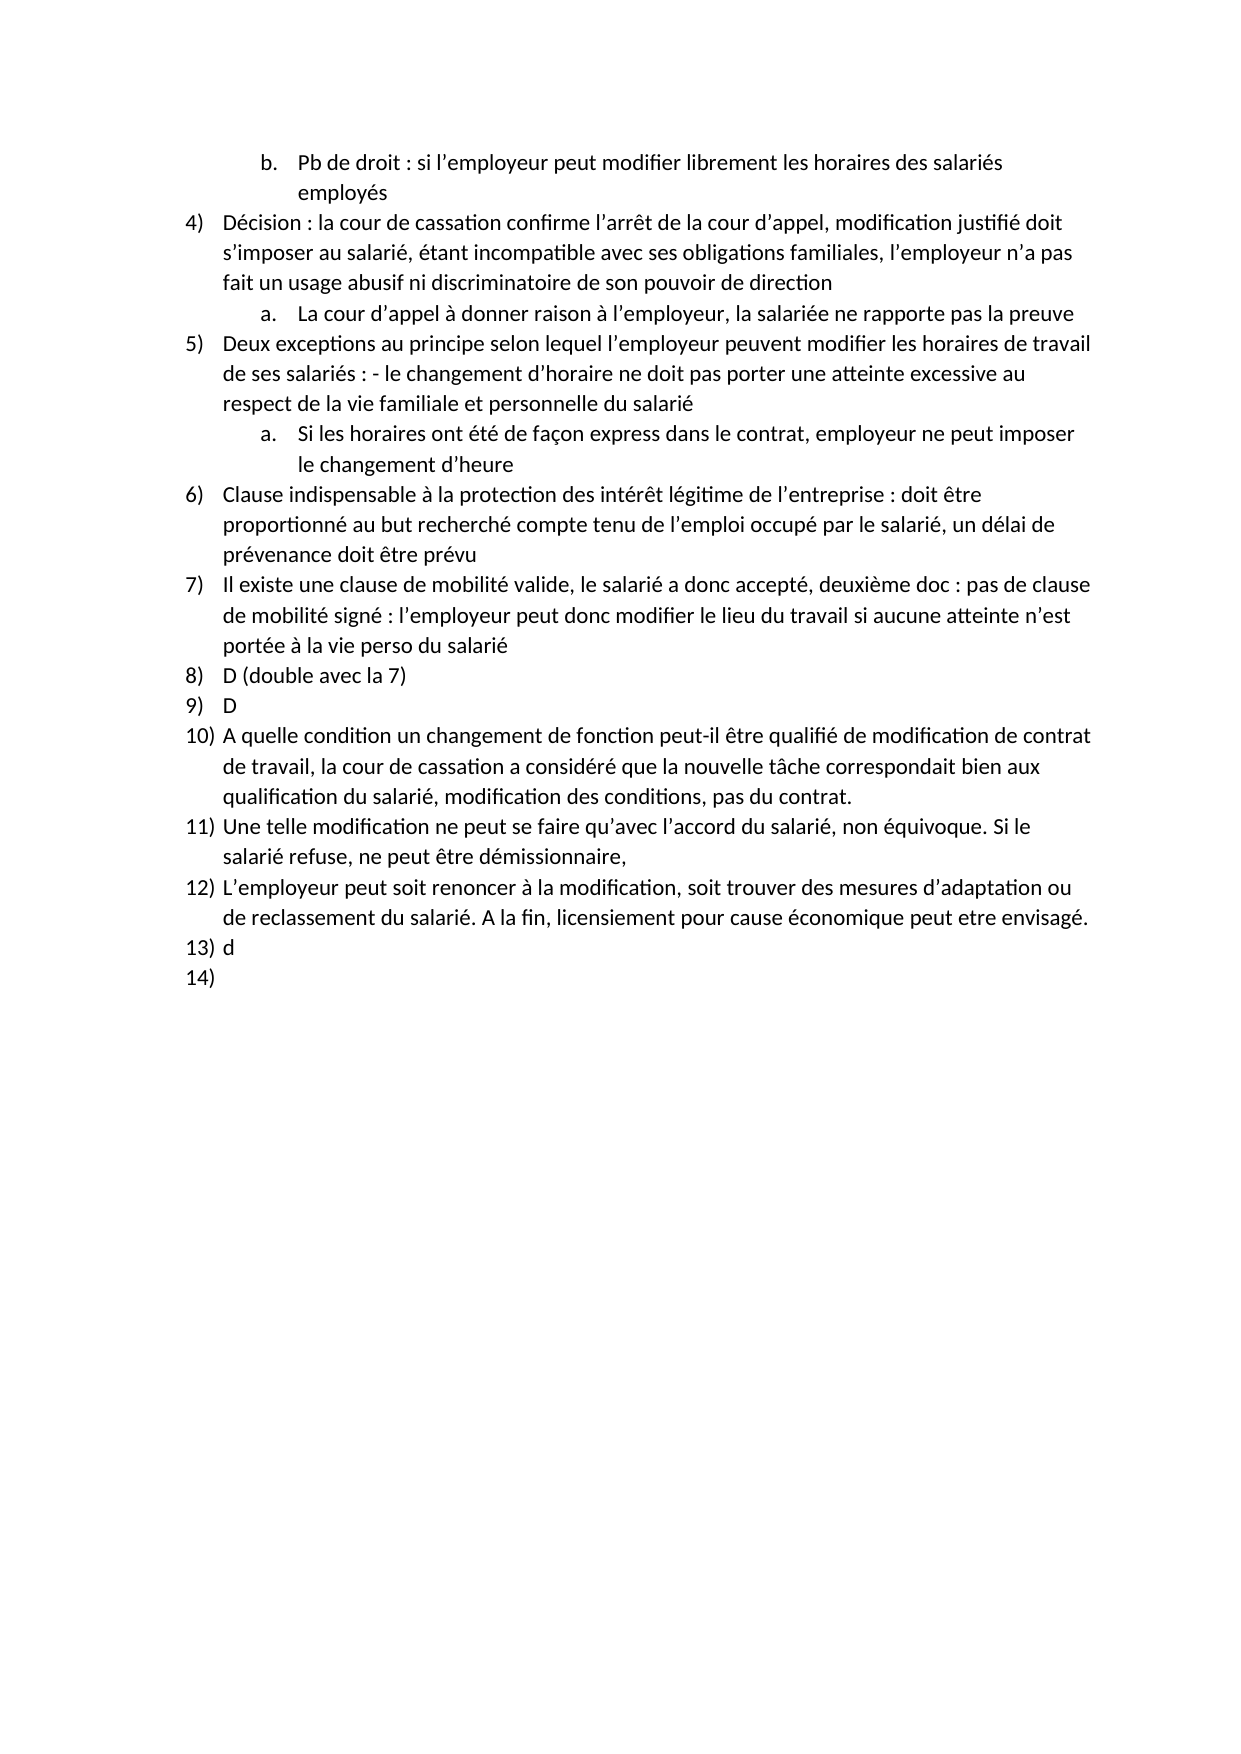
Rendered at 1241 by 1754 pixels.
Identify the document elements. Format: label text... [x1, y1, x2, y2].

list Il existe une clause de mobilité valide, le salarié a donc accepté, deuxième doc : pas de clause de mobilité signé : l’employeur peut donc modifier le lieu du travail si aucune atteinte n’est portée à la vie perso du salarié [185, 571, 1093, 659]
list Pb de droit : si l’employeur peut modifier librement les horaires des salariés employés [260, 148, 1093, 206]
list A quelle condition un changement de fonction peut-il être qualifié de modification de contrat de travail, la cour de cassation a considéré que la nouvelle tâche correspondait bien aux qualification du salarié, modification des conditions, pas du contrat. [185, 722, 1093, 810]
list D [185, 691, 1093, 719]
list Une telle modification ne peut se faire qu’avec l’accord du salarié, non équivoque. Si le salarié refuse, ne peut être démissionnaire, [185, 812, 1093, 870]
list La cour d’appel à donner raison à l’employeur, la salariée ne rapporte pas la preuve [260, 299, 1093, 327]
list Clause indispensable à la protection des intérêt légitime de l’entreprise : doit être proportionné au but recherché compte tenu de l’emploi occupé par le salarié, un délai de prévenance doit être prévu [185, 480, 1093, 568]
list L’employeur peut soit renoncer à la modification, soit trouver des mesures d’adaptation ou de reclassement du salarié. A la fin, licensiement pour cause économique peut etre envisagé. [185, 873, 1093, 931]
list Deux exceptions au principe selon lequel l’employeur peuvent modifier les horaires de travail de ses salariés : - le changement d’horaire ne doit pas porter une atteinte excessive au respect de la vie familiale et personnelle du salarié [185, 329, 1093, 417]
list Décision : la cour de cassation confirme l’arrêt de la cour d’appel, modification justifié doit s’imposer au salarié, étant incompatible avec ses obligations familiales, l’employeur n’a pas fait un usage abusif ni discriminatoire de son pouvoir de direction [185, 208, 1093, 296]
list Si les horaires ont été de façon express dans le contrat, employeur ne peut imposer le changement d’heure [260, 419, 1093, 478]
list d [185, 933, 1093, 961]
list D (double avec la 7) [185, 661, 1093, 689]
